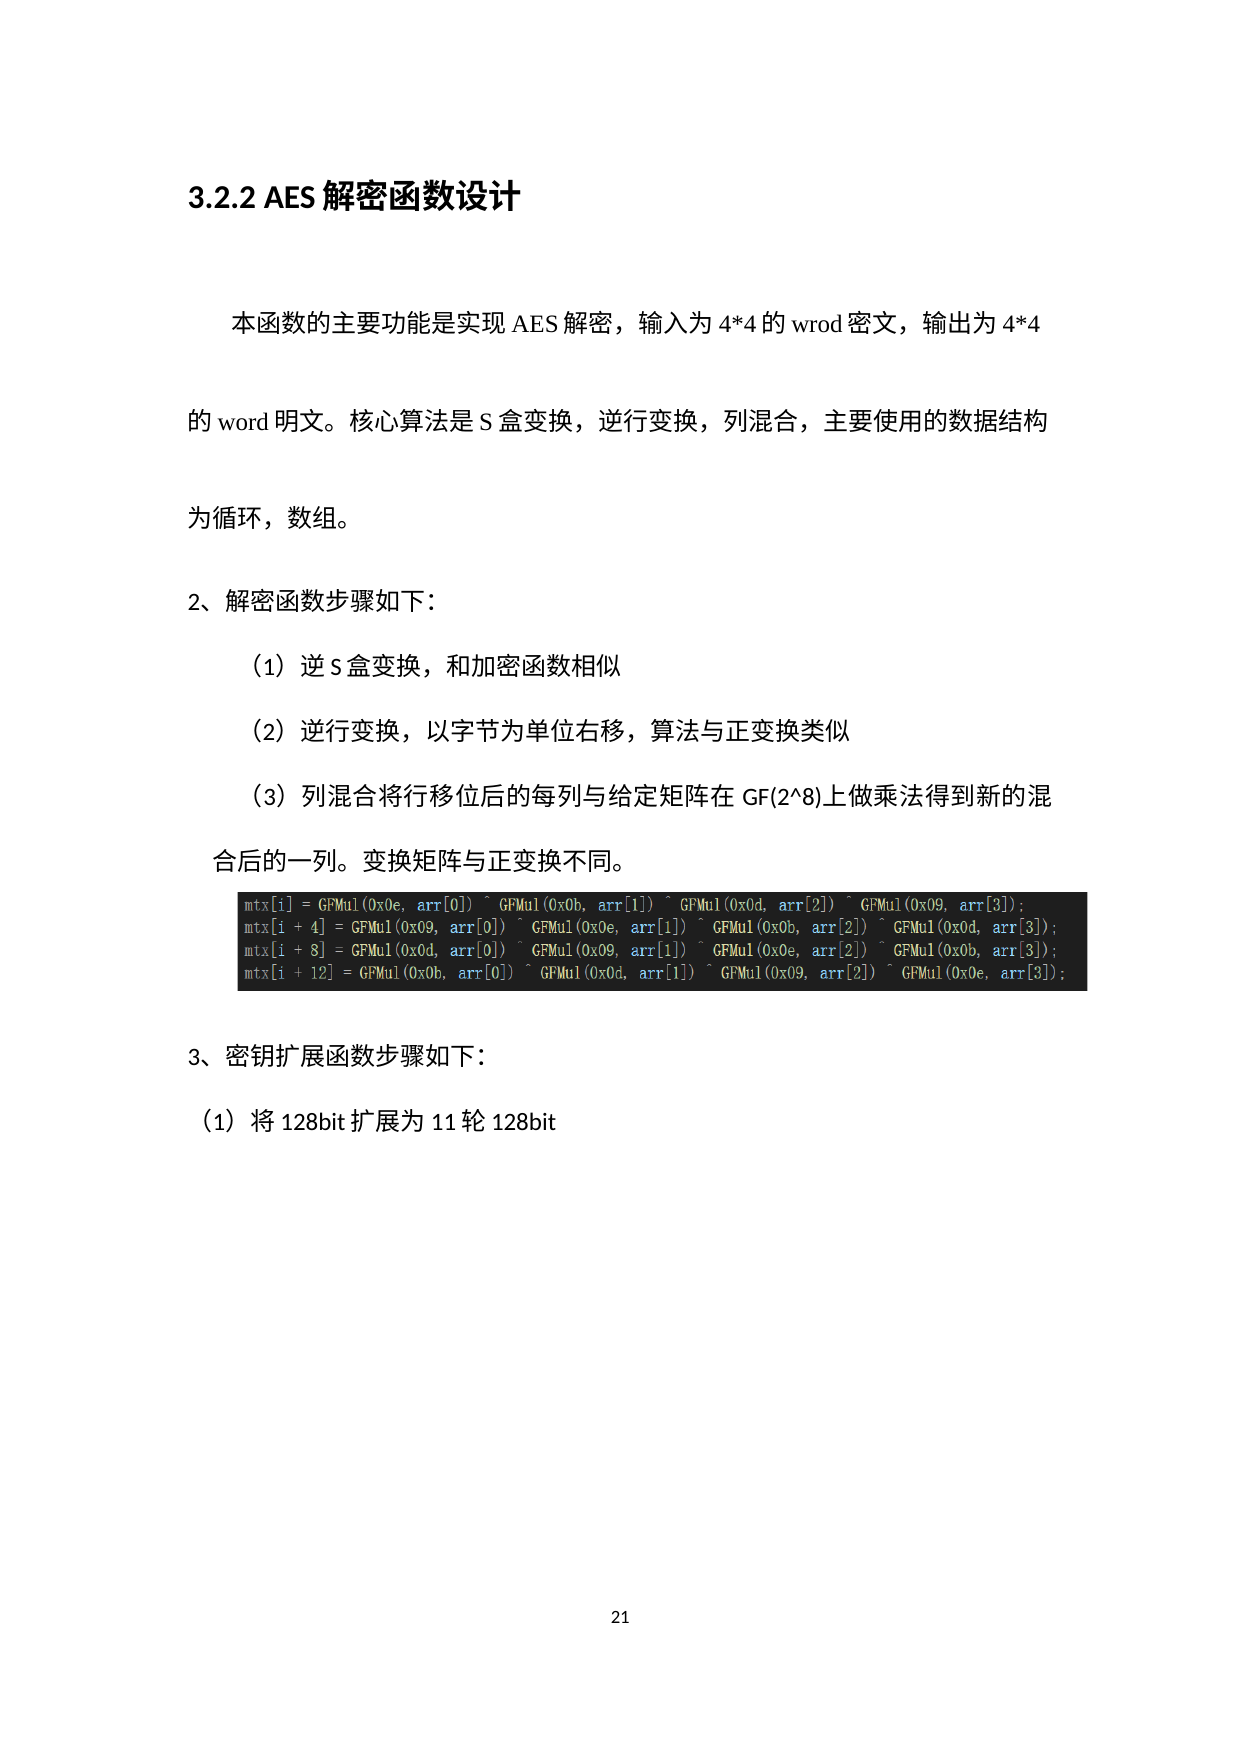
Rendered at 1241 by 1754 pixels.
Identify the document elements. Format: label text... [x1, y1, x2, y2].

list 解密函数步骤如下： [187, 567, 1053, 632]
text 本函数的主要功能是实现AES解密，输入为4*4的wrod密文，输出为4*4的word明文。核心算法是S盒变换，逆行变换，列混合，主要使用的数据结构为循环，数组。 [187, 289, 1053, 549]
list （1）逆S盒变换，和加密函数相似 [187, 632, 1053, 697]
list 将128bit扩展为11轮128bit [187, 1087, 1053, 1152]
list （3）列混合将行移位后的每列与给定矩阵在GF(2^8)上做乘法得到新的混合后的一列。变换矩阵与正变换不同。 [212, 762, 1053, 892]
subtitle 3.2.2 AES解密函数设计 [187, 162, 1053, 227]
list 密钥扩展函数步骤如下： [187, 1022, 1053, 1087]
picture [237, 892, 1088, 991]
list （2）逆行变换，以字节为单位右移，算法与正变换类似 [187, 697, 1053, 762]
